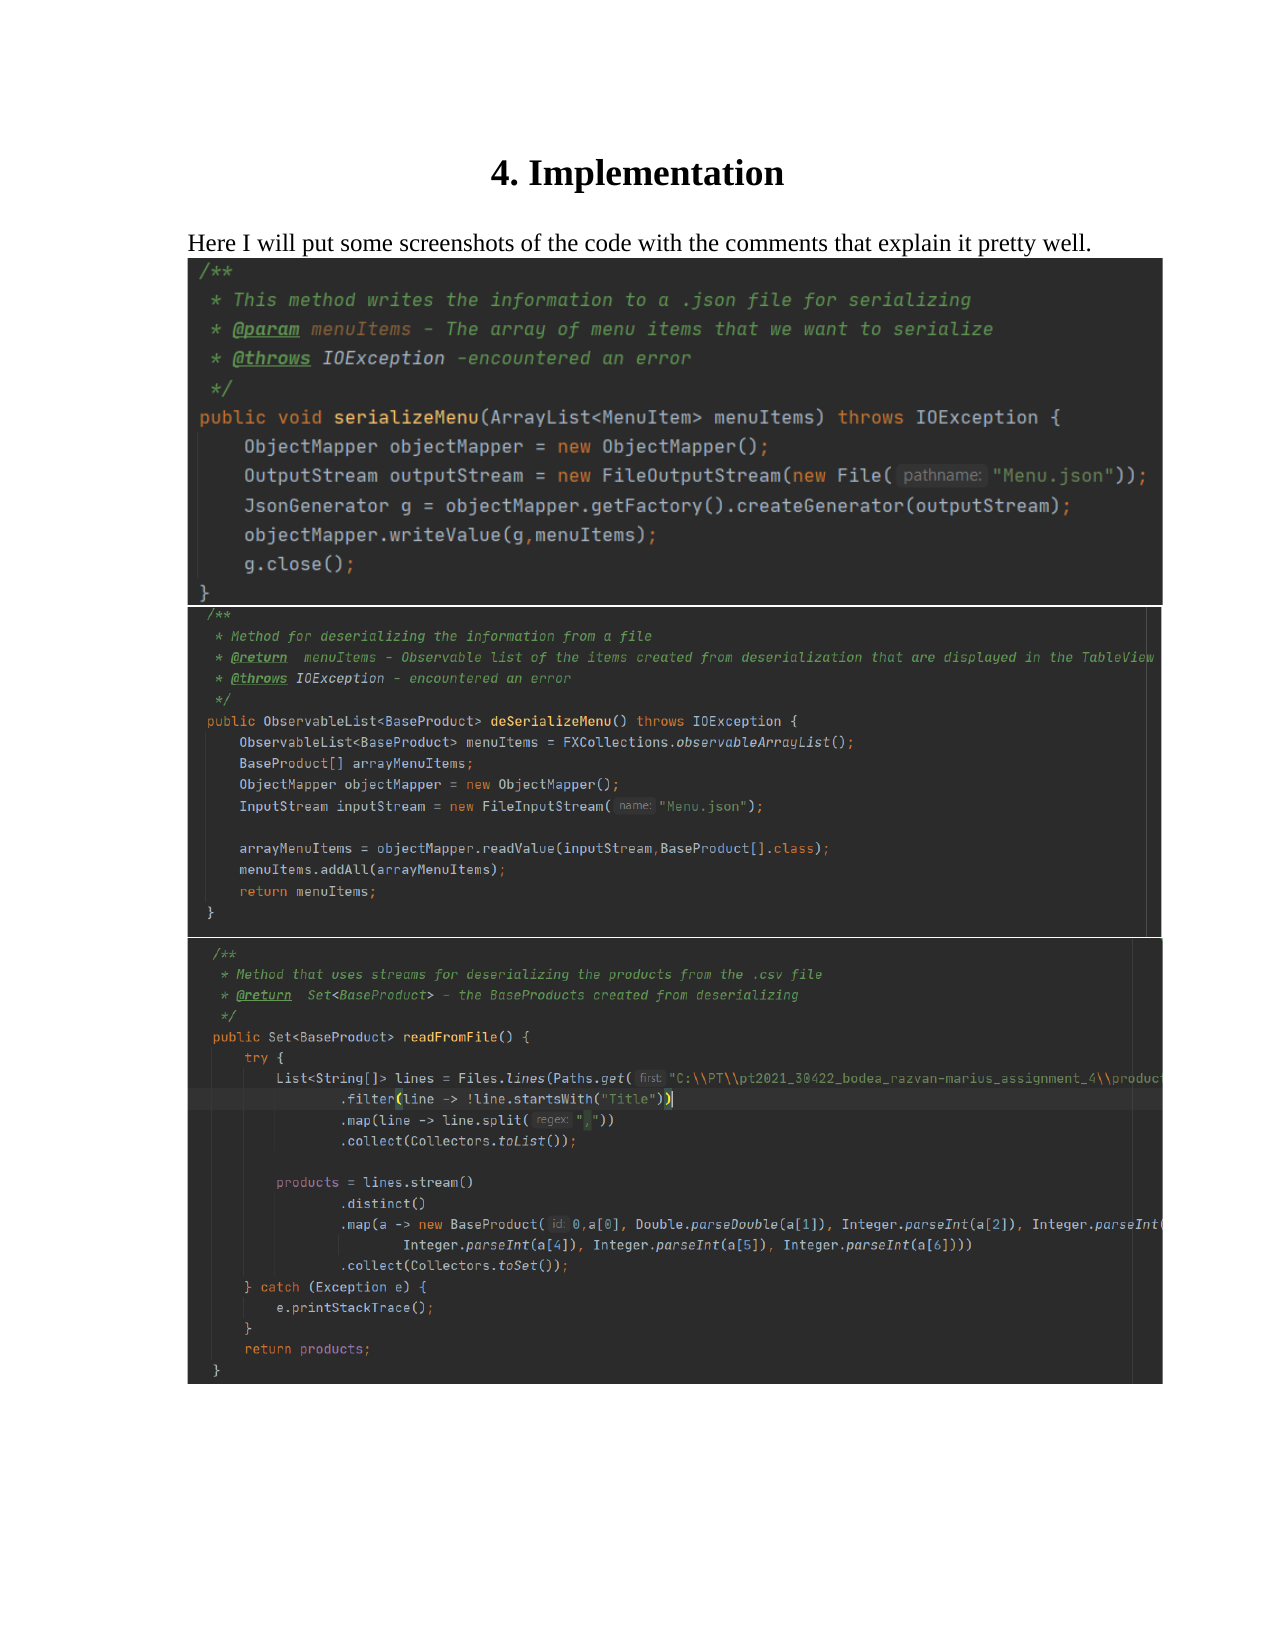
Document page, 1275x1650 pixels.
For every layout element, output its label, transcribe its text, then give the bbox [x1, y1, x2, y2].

list Implementation [150, 150, 1125, 193]
picture [187, 938, 1163, 1384]
picture [187, 258, 1163, 605]
picture [187, 607, 1162, 937]
list Here I will put some screenshots of the code with the comments that explain it pretty well. [187, 228, 1125, 256]
